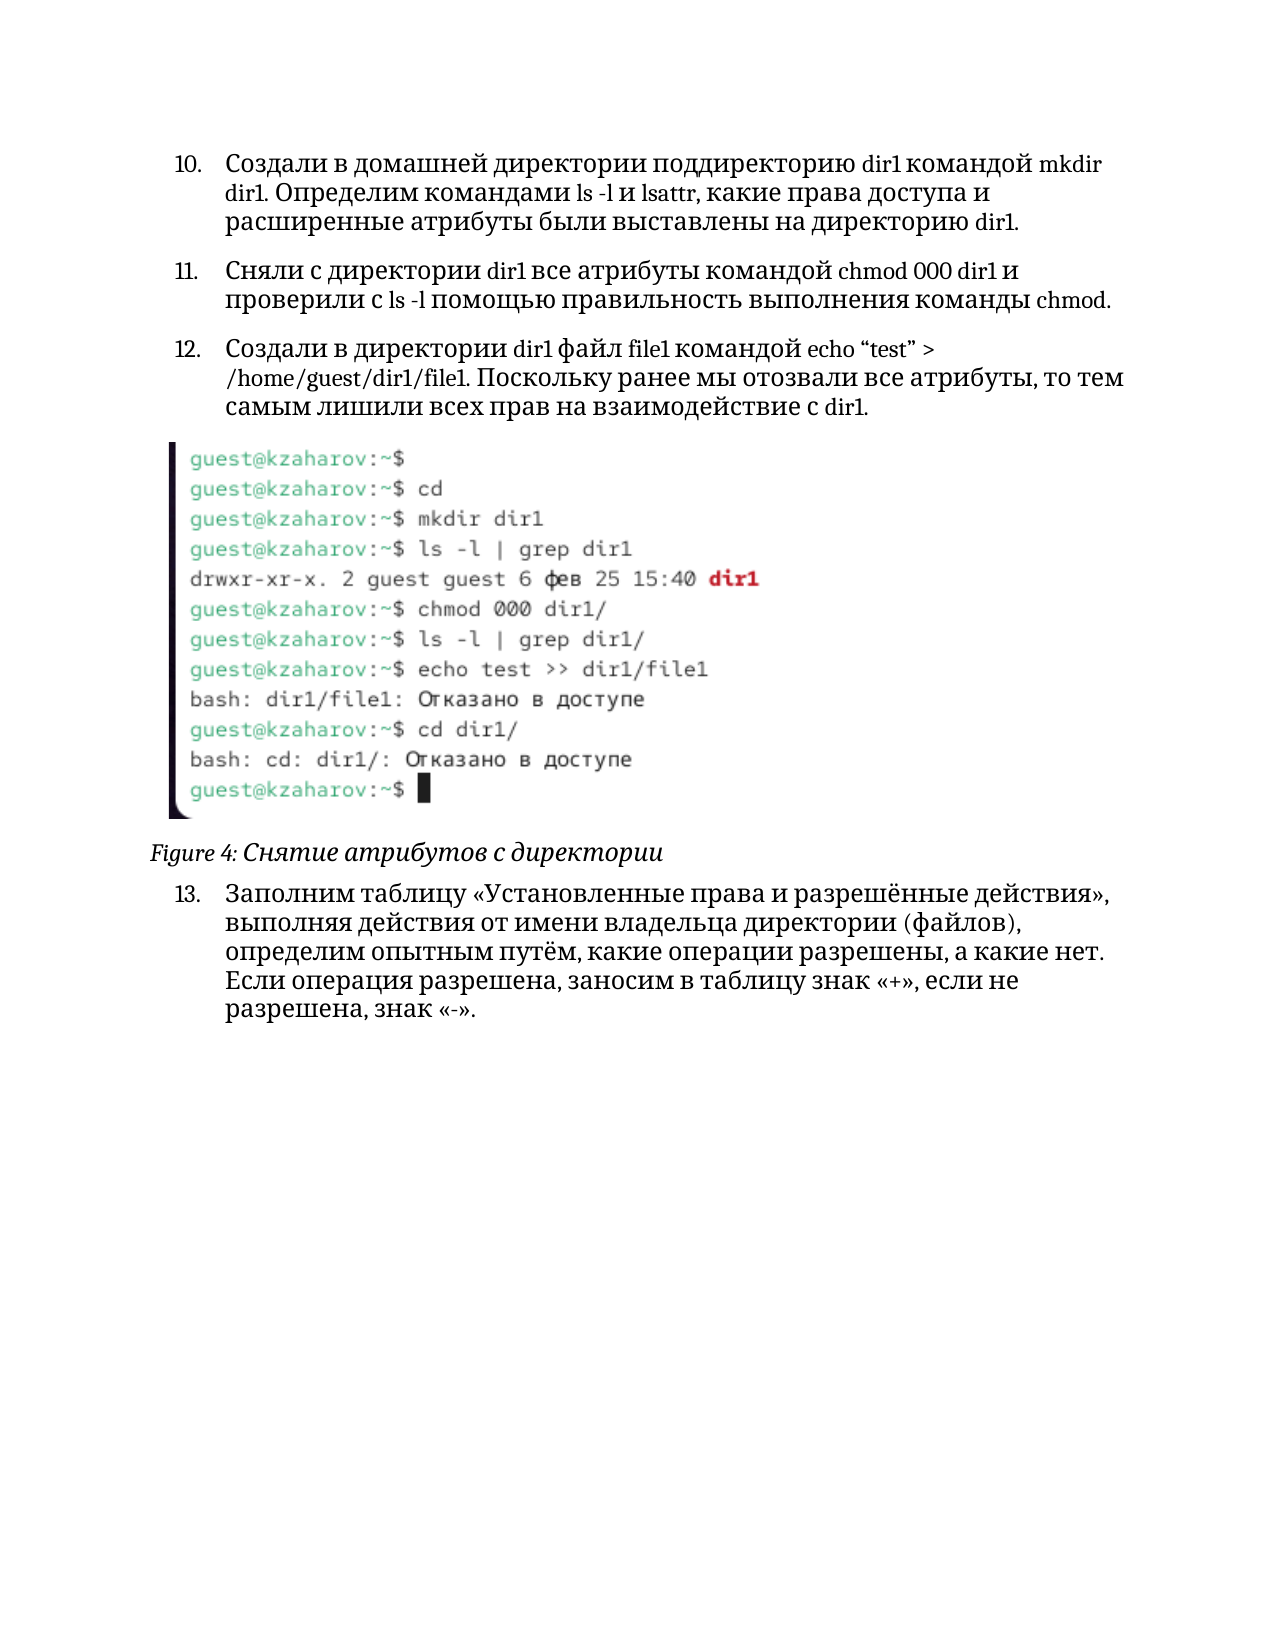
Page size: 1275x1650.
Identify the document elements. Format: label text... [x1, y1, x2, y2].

list Создали в директории dir1 файл file1 командой echo “test” > /home/guest/dir1/file1. Поскольку ранее мы отозвали все атрибуты, то тем самым лишили всех прав на взаимодействие с dir1. [175, 335, 1125, 422]
text Figure 4: Снятие атрибутов с директории [150, 839, 1125, 868]
picture [168, 442, 888, 819]
list Заполним таблицу «Установленные права и разрешённые действия», выполняя действия от имени владельца директории (файлов), определим опытным путём, какие операции разрешены, а какие нет. Если операция разрешена, заносим в таблицу знак «+», если не разрешена, знак «-». [175, 880, 1125, 1024]
list Сняли с директории dir1 все атрибуты командой chmod 000 dir1 и проверили с ls -l помощью правильность выполнения команды chmod. [175, 257, 1125, 314]
list Создали в домашней директории поддиректорию dir1 командой mkdir dir1. Определим командами ls -l и lsattr, какие права доступа и расширенные атрибуты были выставлены на директорию dir1. [175, 150, 1125, 236]
